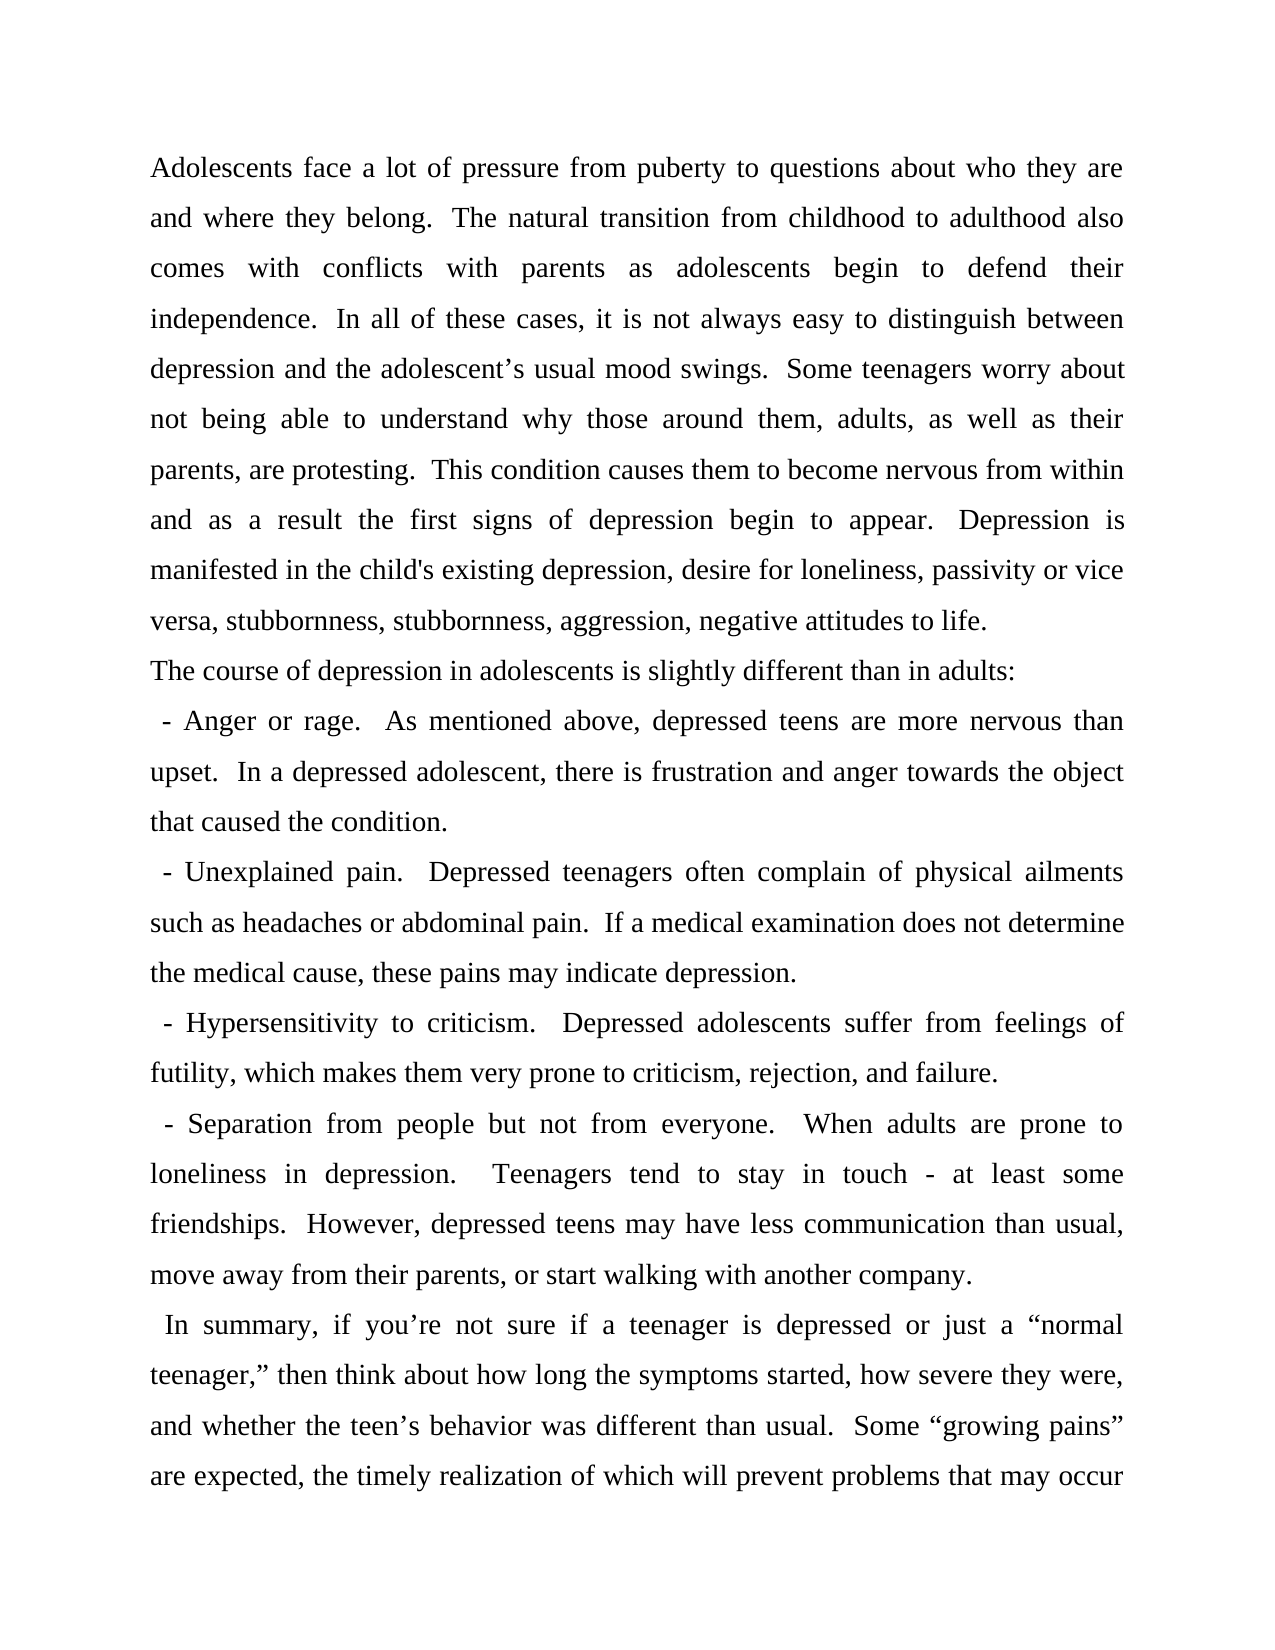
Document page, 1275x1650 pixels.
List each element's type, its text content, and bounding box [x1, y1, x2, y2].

text - Separation from people but not from everyone. When adults are prone to loneliness in depression. Teenagers tend to stay in touch - at least some friendships. However, depressed teens may have less communication than usual, move away from their parents, or start walking with another company. [150, 1106, 1125, 1290]
text - Unexplained pain. Depressed teenagers often complain of physical ailments such as headaches or abdominal pain. If a medical examination does not determine the medical cause, these pains may indicate depression. [150, 854, 1125, 988]
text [150, 1307, 1125, 1492]
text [150, 150, 1125, 636]
text - Hypersensitivity to criticism. Depressed adolescents suffer from feelings of futility, which makes them very prone to criticism, rejection, and failure. [150, 1005, 1125, 1089]
text The course of depression in adolescents is slightly different than in adults: [150, 653, 1125, 687]
text - Anger or rage. As mentioned above, depressed teens are more nervous than upset. In a depressed adolescent, there is frustration and anger towards the object that caused the condition. [150, 703, 1125, 838]
